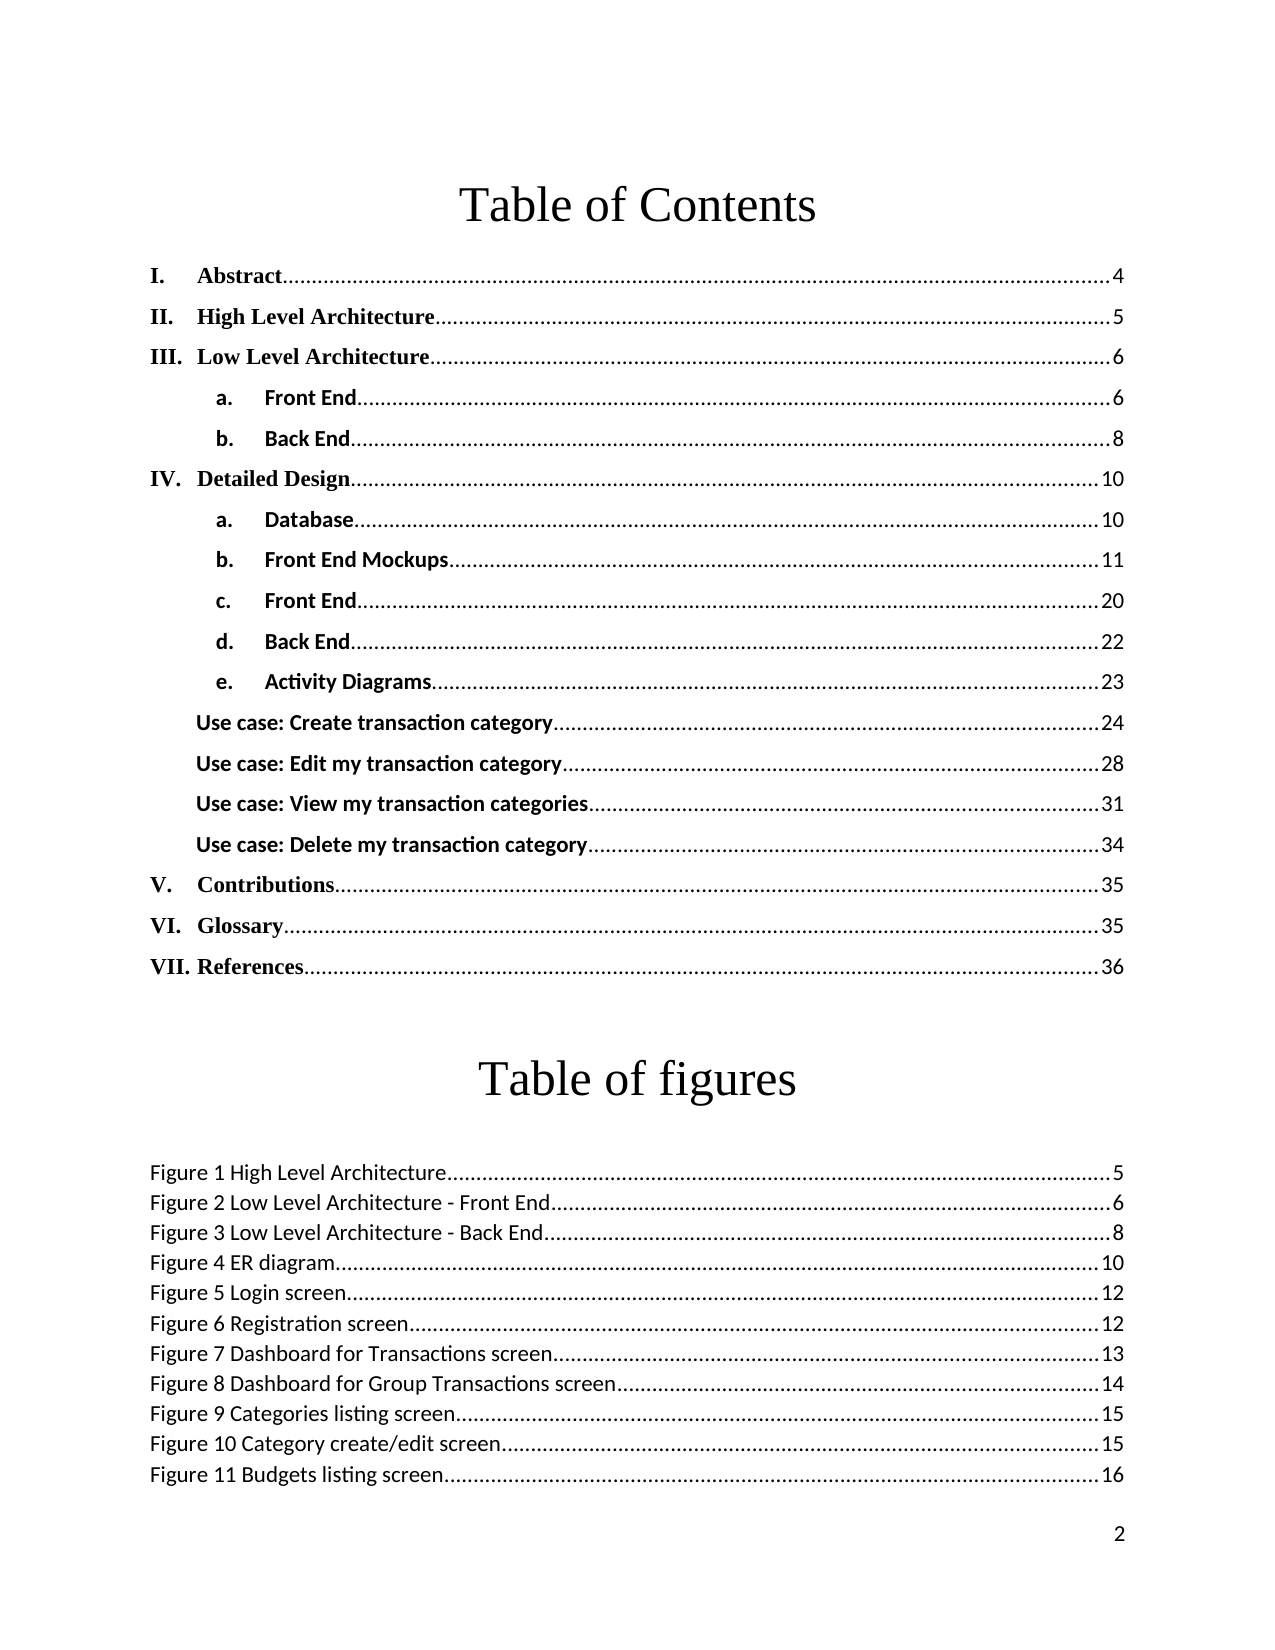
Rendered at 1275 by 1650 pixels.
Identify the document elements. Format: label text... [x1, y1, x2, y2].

text Figure 1 High Level Architecture 5 [150, 1158, 1125, 1186]
text Figure 6 Registration screen 12 [150, 1309, 1125, 1337]
text Table of figures [150, 1049, 1125, 1106]
text Figure 9 Categories listing screen 15 [150, 1399, 1125, 1427]
text Table of Contents [150, 175, 1125, 232]
text Figure 4 ER diagram 10 [150, 1248, 1125, 1276]
text Figure 7 Dashboard for Transactions screen 13 [150, 1339, 1125, 1367]
text Figure 10 Category create/edit screen 15 [150, 1429, 1125, 1457]
text Figure 5 Login screen 12 [150, 1278, 1125, 1306]
text Figure 8 Dashboard for Group Transactions screen 14 [150, 1369, 1125, 1397]
text Figure 11 Budgets listing screen 16 [150, 1460, 1125, 1488]
text Figure 2 Low Level Architecture - Front End 6 [150, 1188, 1125, 1216]
text Figure 3 Low Level Architecture - Back End 8 [150, 1218, 1125, 1246]
